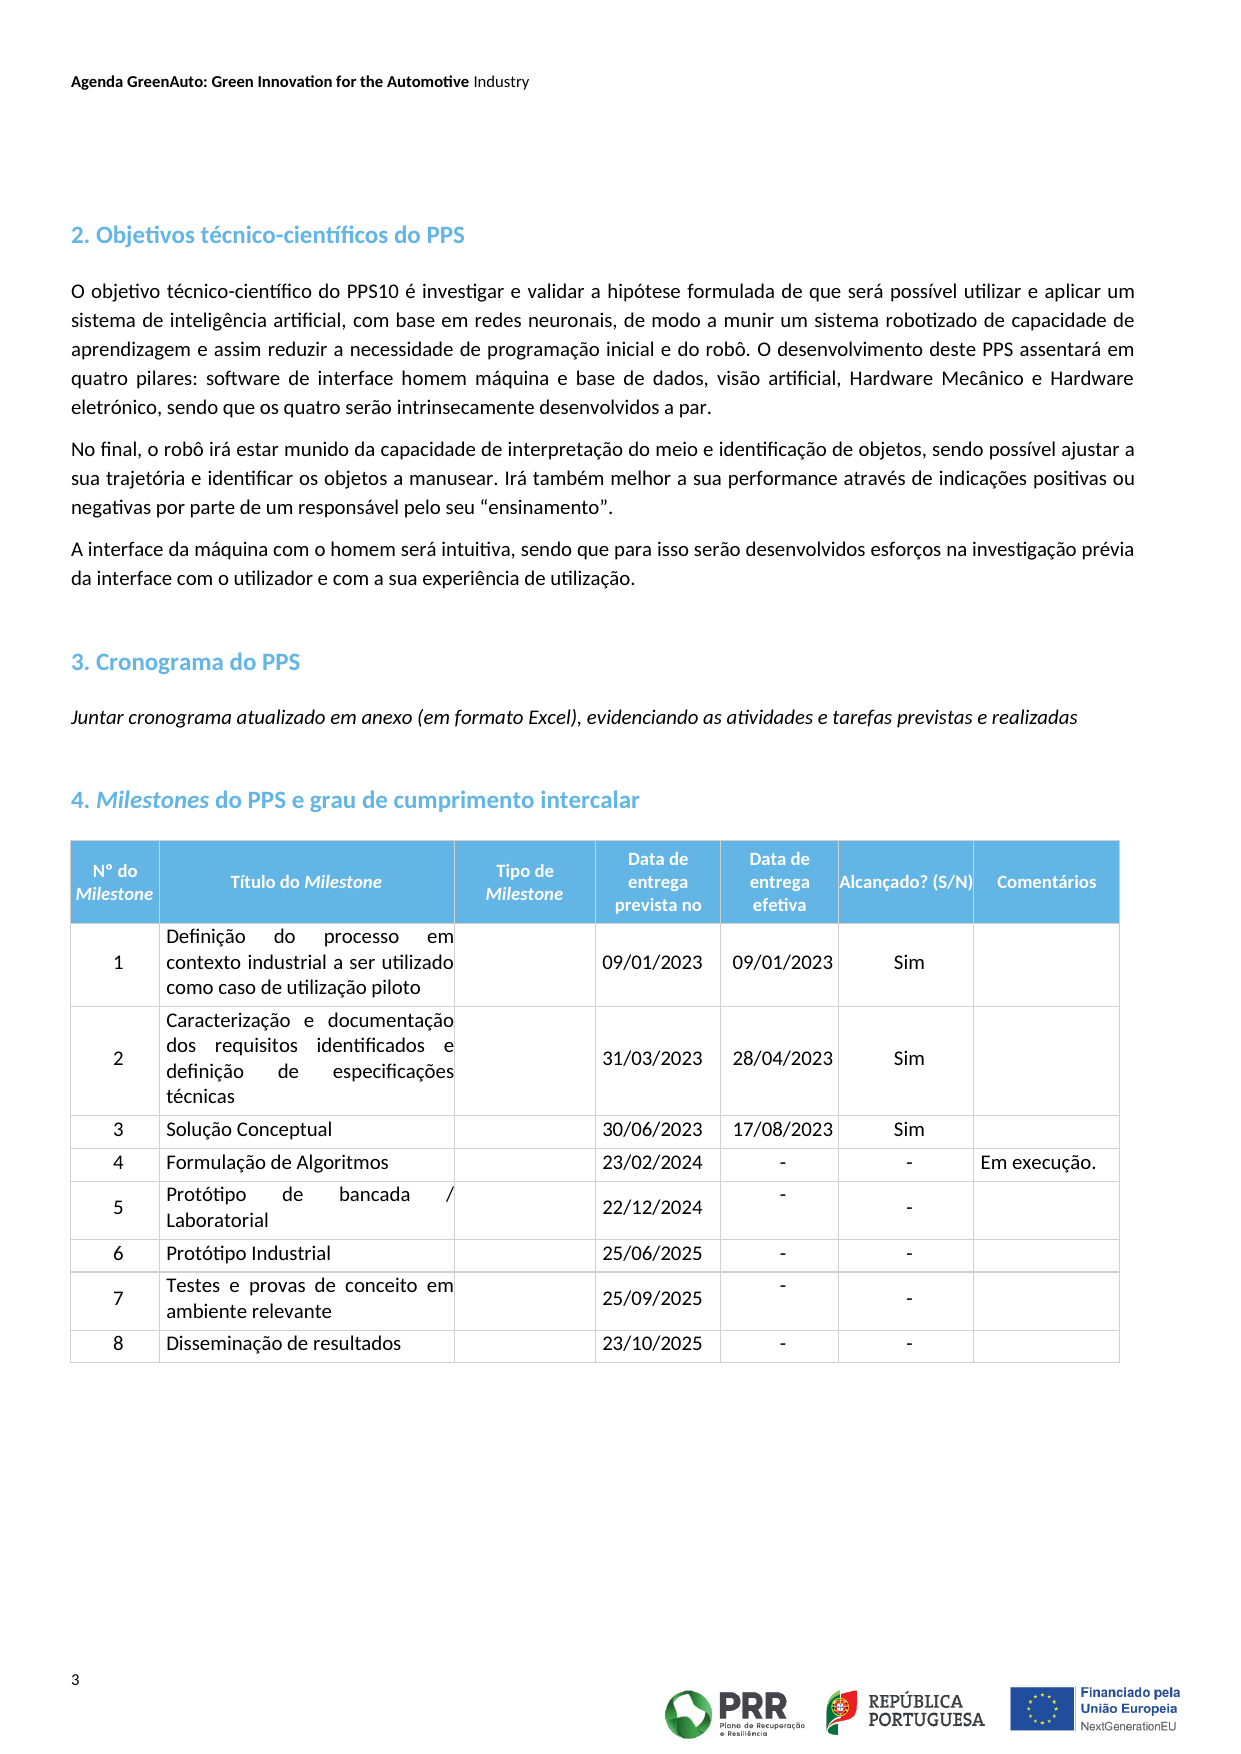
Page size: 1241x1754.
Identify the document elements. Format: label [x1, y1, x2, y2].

picture [651, 1668, 1199, 1749]
